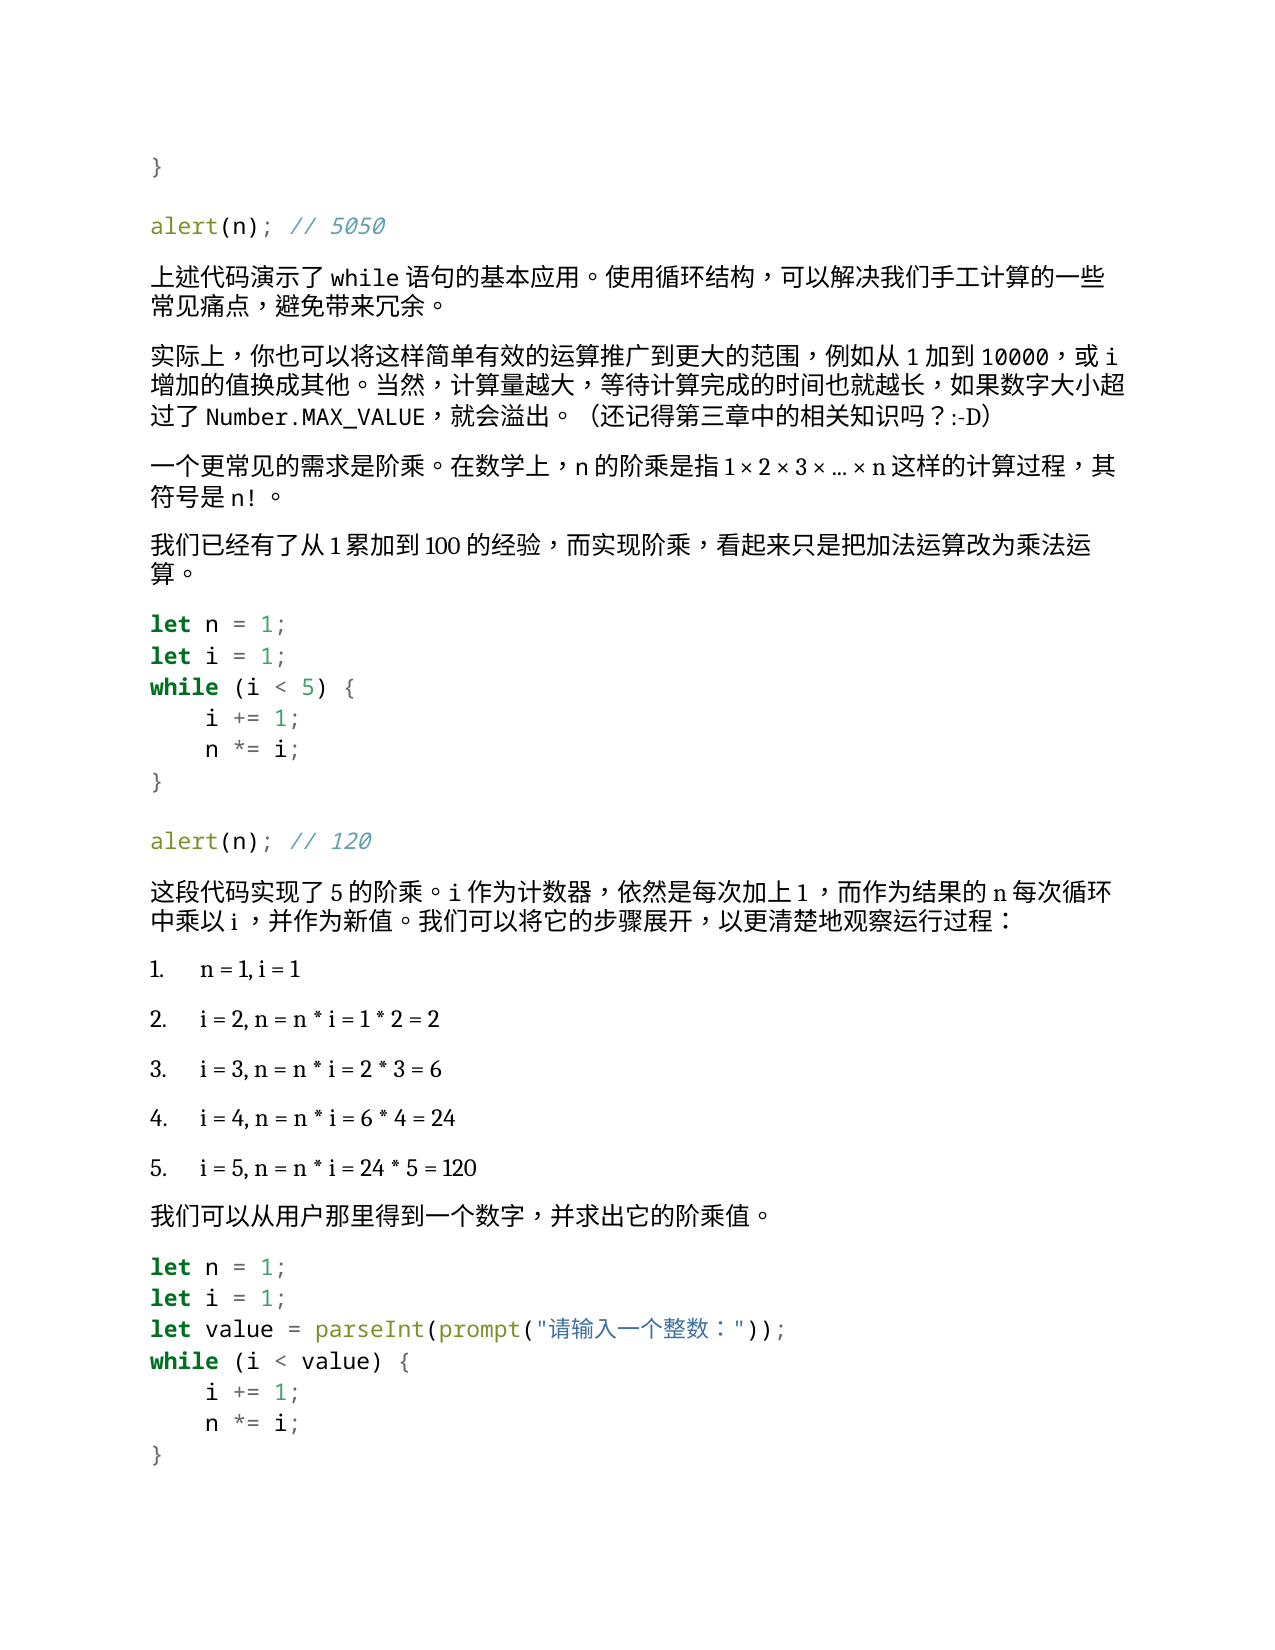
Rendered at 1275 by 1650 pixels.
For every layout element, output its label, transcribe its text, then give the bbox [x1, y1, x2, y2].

list i = 2, n = n * i = 1 * 2 = 2 [150, 1005, 1125, 1034]
list i = 4, n = n * i = 6 * 4 = 24 [150, 1104, 1125, 1133]
text 上述代码演示了 while 语句的基本应用。使用循环结构，可以解决我们手工计算的一些常见痛点，避免带来冗余。 [150, 262, 1125, 322]
text 实际上，你也可以将这样简单有效的运算推广到更大的范围，例如从 1 加到 10000，或 i 增加的值换成其他。当然，计算量越大，等待计算完成的时间也就越长，如果数字大小超过了 Number.MAX_VALUE，就会溢出。（还记得第三章中的相关知识吗？:-D） [150, 341, 1125, 432]
text 我们已经有了从 1 累加到 100 的经验，而实现阶乘，看起来只是把加法运算改为乘法运算。 [150, 532, 1125, 589]
list i = 5, n = n * i = 24 * 5 = 120 [150, 1154, 1125, 1182]
text let n = 1; let i = 1; while (i < 5) { i += 1; n *= i; } alert(n); // 120 [150, 608, 1125, 856]
text 这段代码实现了 5 的阶乘。i 作为计数器，依然是每次加上 1 ，而作为结果的 n 每次循环中乘以 i ，并作为新值。我们可以将它的步骤展开，以更清楚地观察运行过程： [150, 877, 1125, 937]
text let n = 0; let i = 0; while (i < 100) { i += 1; n += i; } alert(n); // 5050 [150, 150, 1125, 241]
text 我们可以从用户那里得到一个数字，并求出它的阶乘值。 [150, 1203, 1125, 1232]
list i = 3, n = n * i = 2 * 3 = 6 [150, 1054, 1125, 1083]
text 一个更常见的需求是阶乘。在数学上，n 的阶乘是指 1 × 2 × 3 × ... × n 这样的计算过程，其符号是 n! 。 [150, 451, 1125, 513]
list n = 1, i = 1 [150, 955, 1125, 984]
